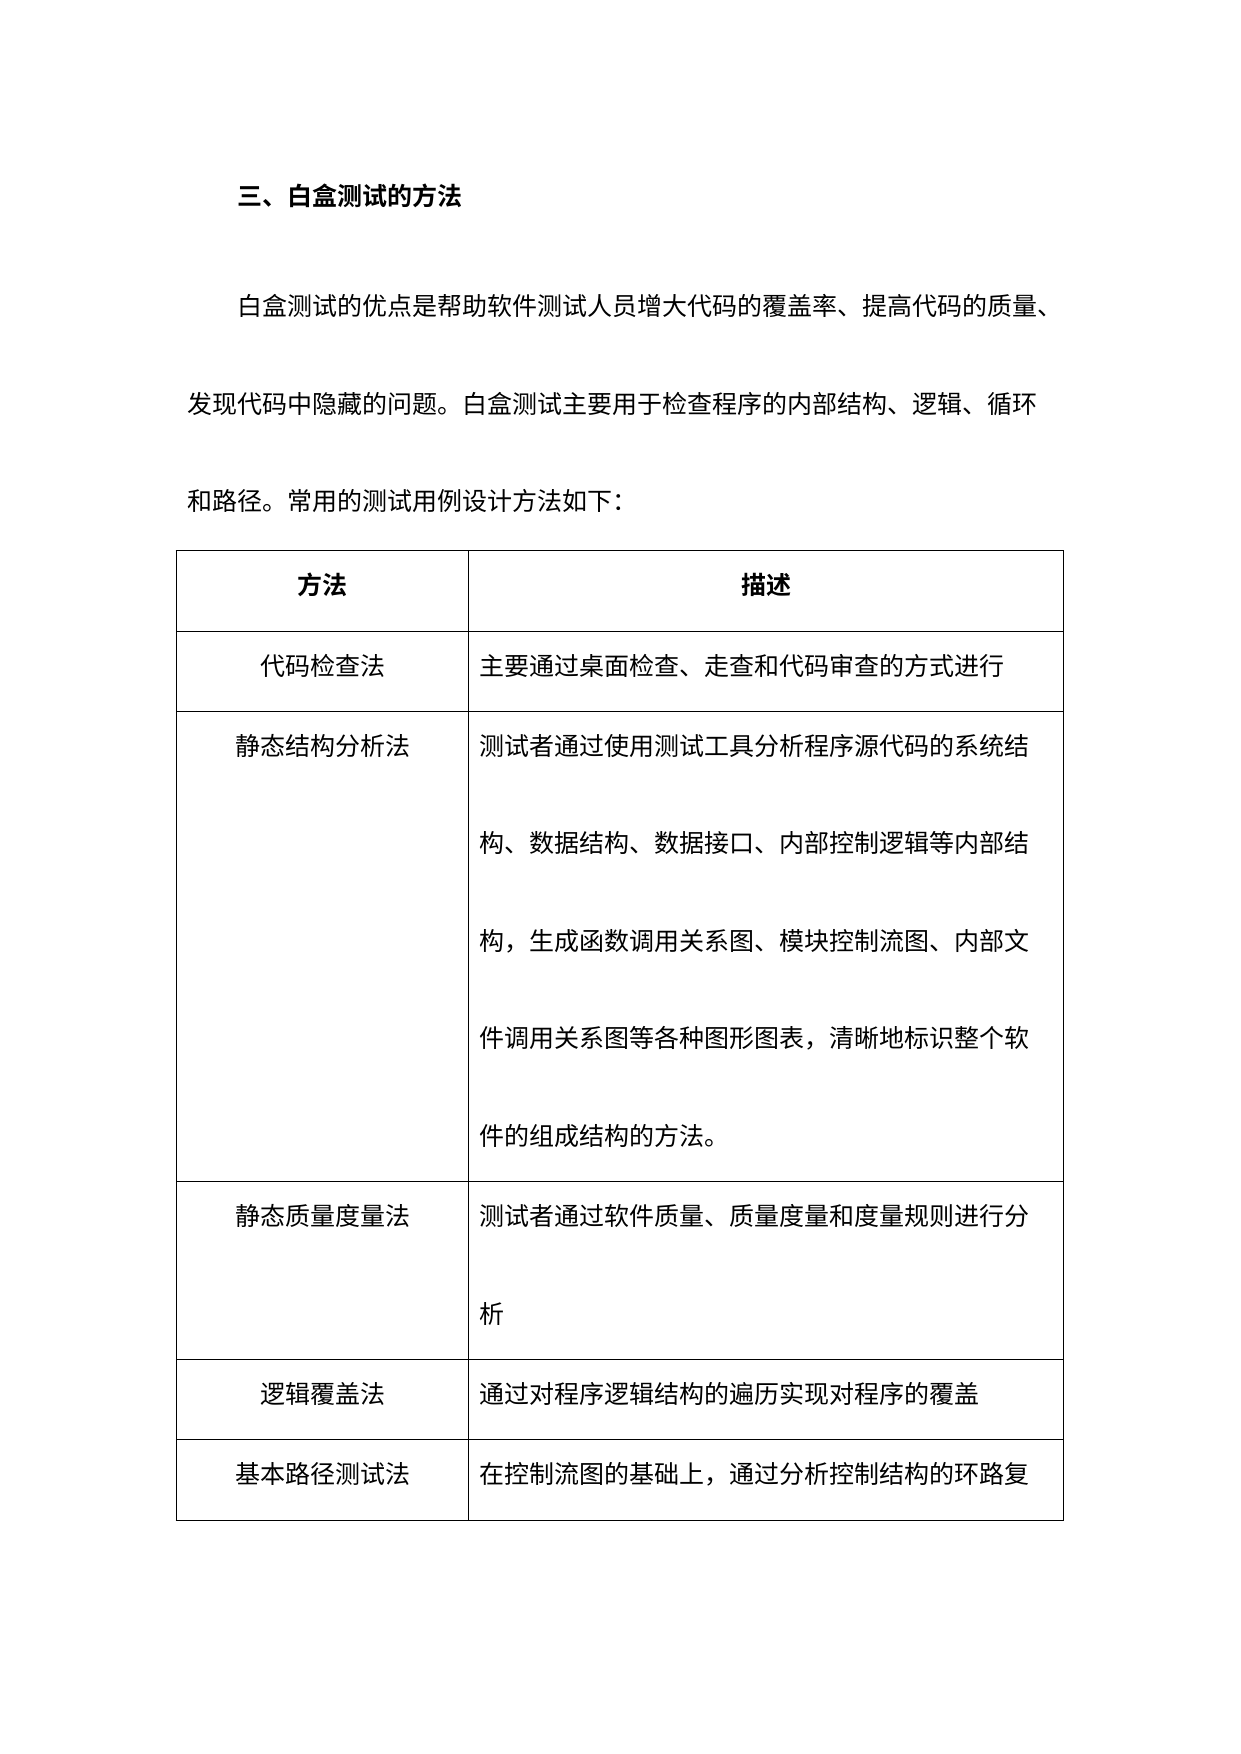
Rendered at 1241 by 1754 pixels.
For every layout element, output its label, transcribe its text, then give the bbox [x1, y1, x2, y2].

subtitle 三、白盒测试的方法 [187, 162, 1053, 227]
table_cell 测试者通过使用测试工具分析程序源代码的系统结构、数据结构、数据接口、内部控制逻辑等内部结构，生成函数调用关系图、模块控制流图、内部文件调用关系图等各种图形图表，清晰地标识整个软件的组成结构的方法。 [469, 712, 1063, 1181]
table_cell 通过对程序逻辑结构的遍历实现对程序的覆盖 [469, 1360, 1063, 1439]
table_cell 静态结构分析法 [177, 712, 468, 1181]
table_cell 静态质量度量法 [177, 1182, 468, 1359]
table_cell 逻辑覆盖法 [177, 1360, 468, 1439]
text 白盒测试的优点是帮助软件测试人员增大代码的覆盖率、提高代码的质量、发现代码中隐藏的问题。白盒测试主要用于检查程序的内部结构、逻辑、循环和路径。常用的测试用例设计方法如下： [187, 272, 1053, 532]
table_header 描述 [469, 551, 1063, 631]
table_cell 代码检查法 [177, 632, 468, 711]
table_cell 基本路径测试法 [177, 1440, 468, 1520]
table_cell 测试者通过软件质量、质量度量和度量规则进行分析 [469, 1182, 1063, 1359]
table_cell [469, 1440, 1063, 1520]
table_header 方法 [177, 551, 468, 631]
table_cell 主要通过桌面检查、走查和代码审查的方式进行 [469, 632, 1063, 711]
